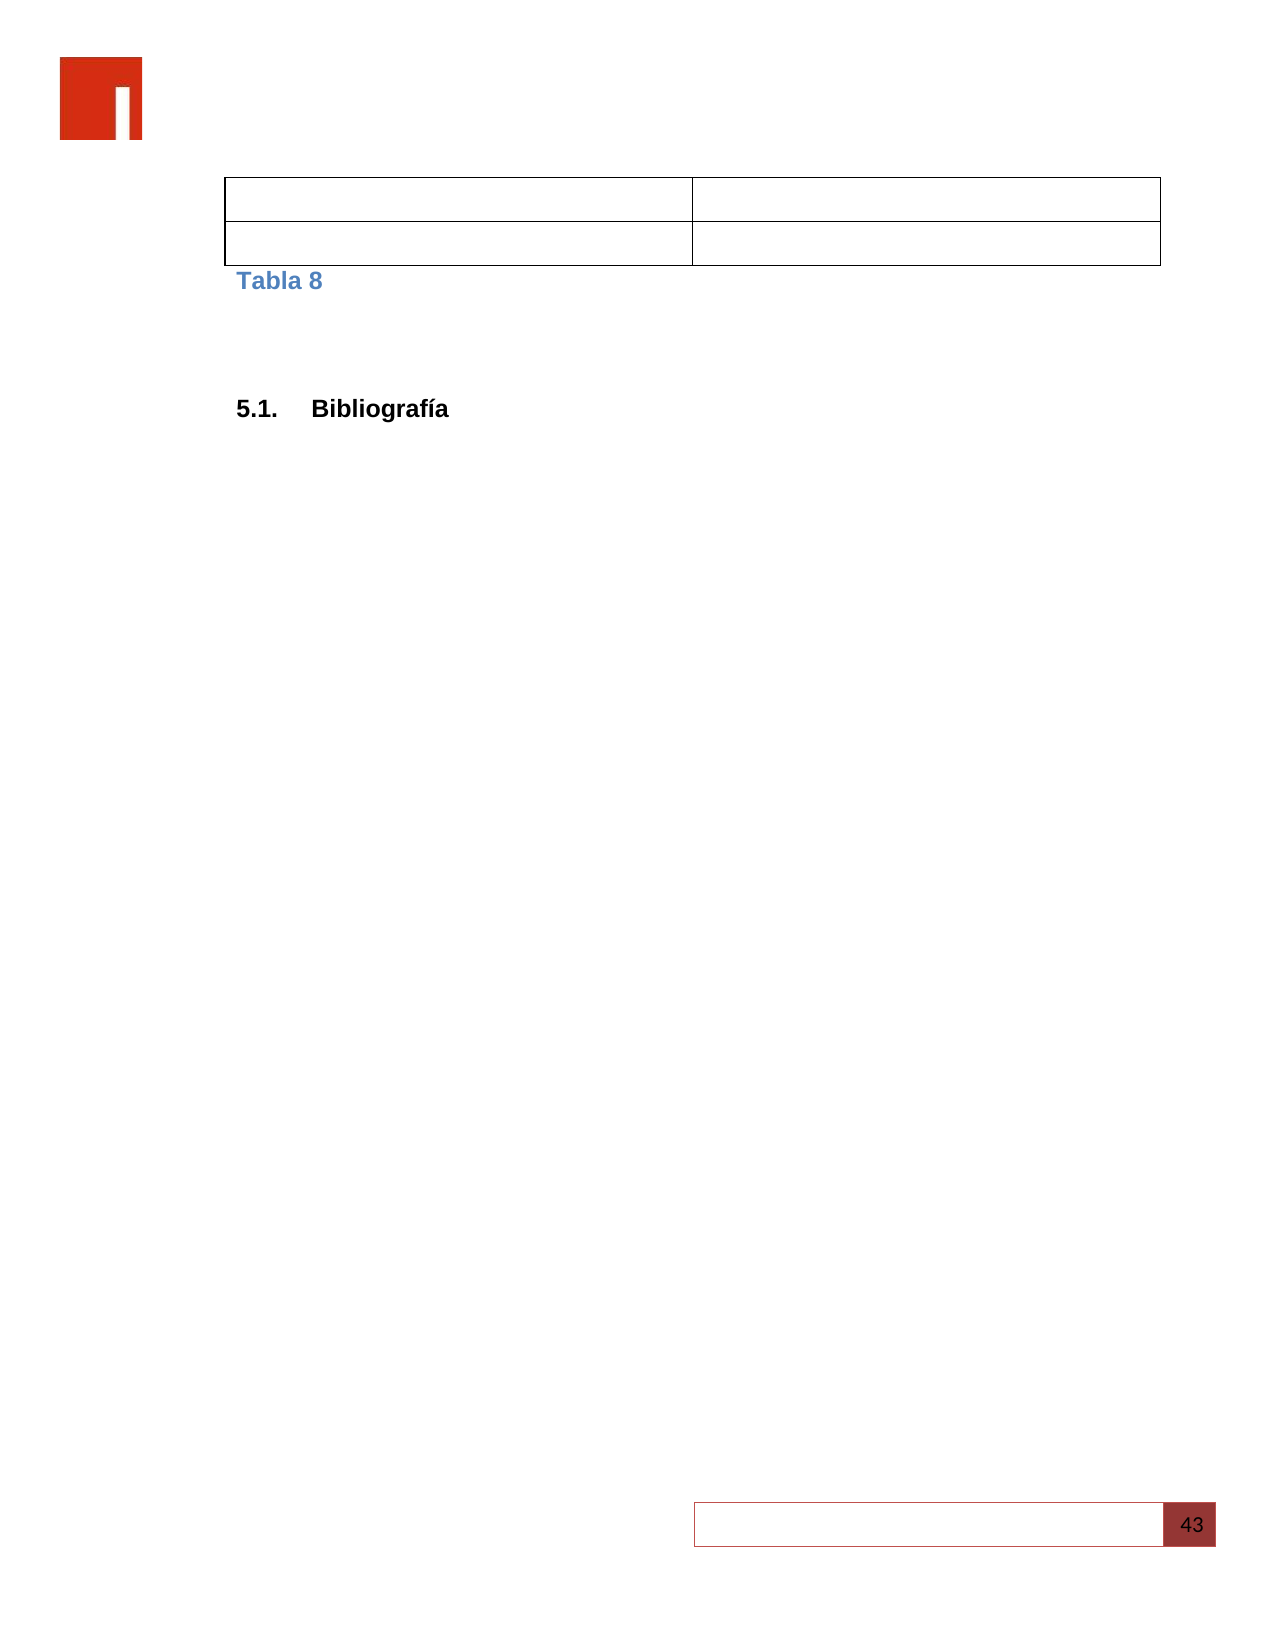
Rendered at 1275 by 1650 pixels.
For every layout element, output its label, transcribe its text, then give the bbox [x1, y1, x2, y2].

picture [59, 57, 143, 140]
table_cell [693, 222, 1160, 265]
table_header [693, 178, 1160, 221]
table_header [226, 178, 692, 221]
table_cell [226, 222, 692, 265]
subtitle Bibliografía [236, 394, 1157, 423]
text Tabla 8 [236, 266, 1157, 295]
